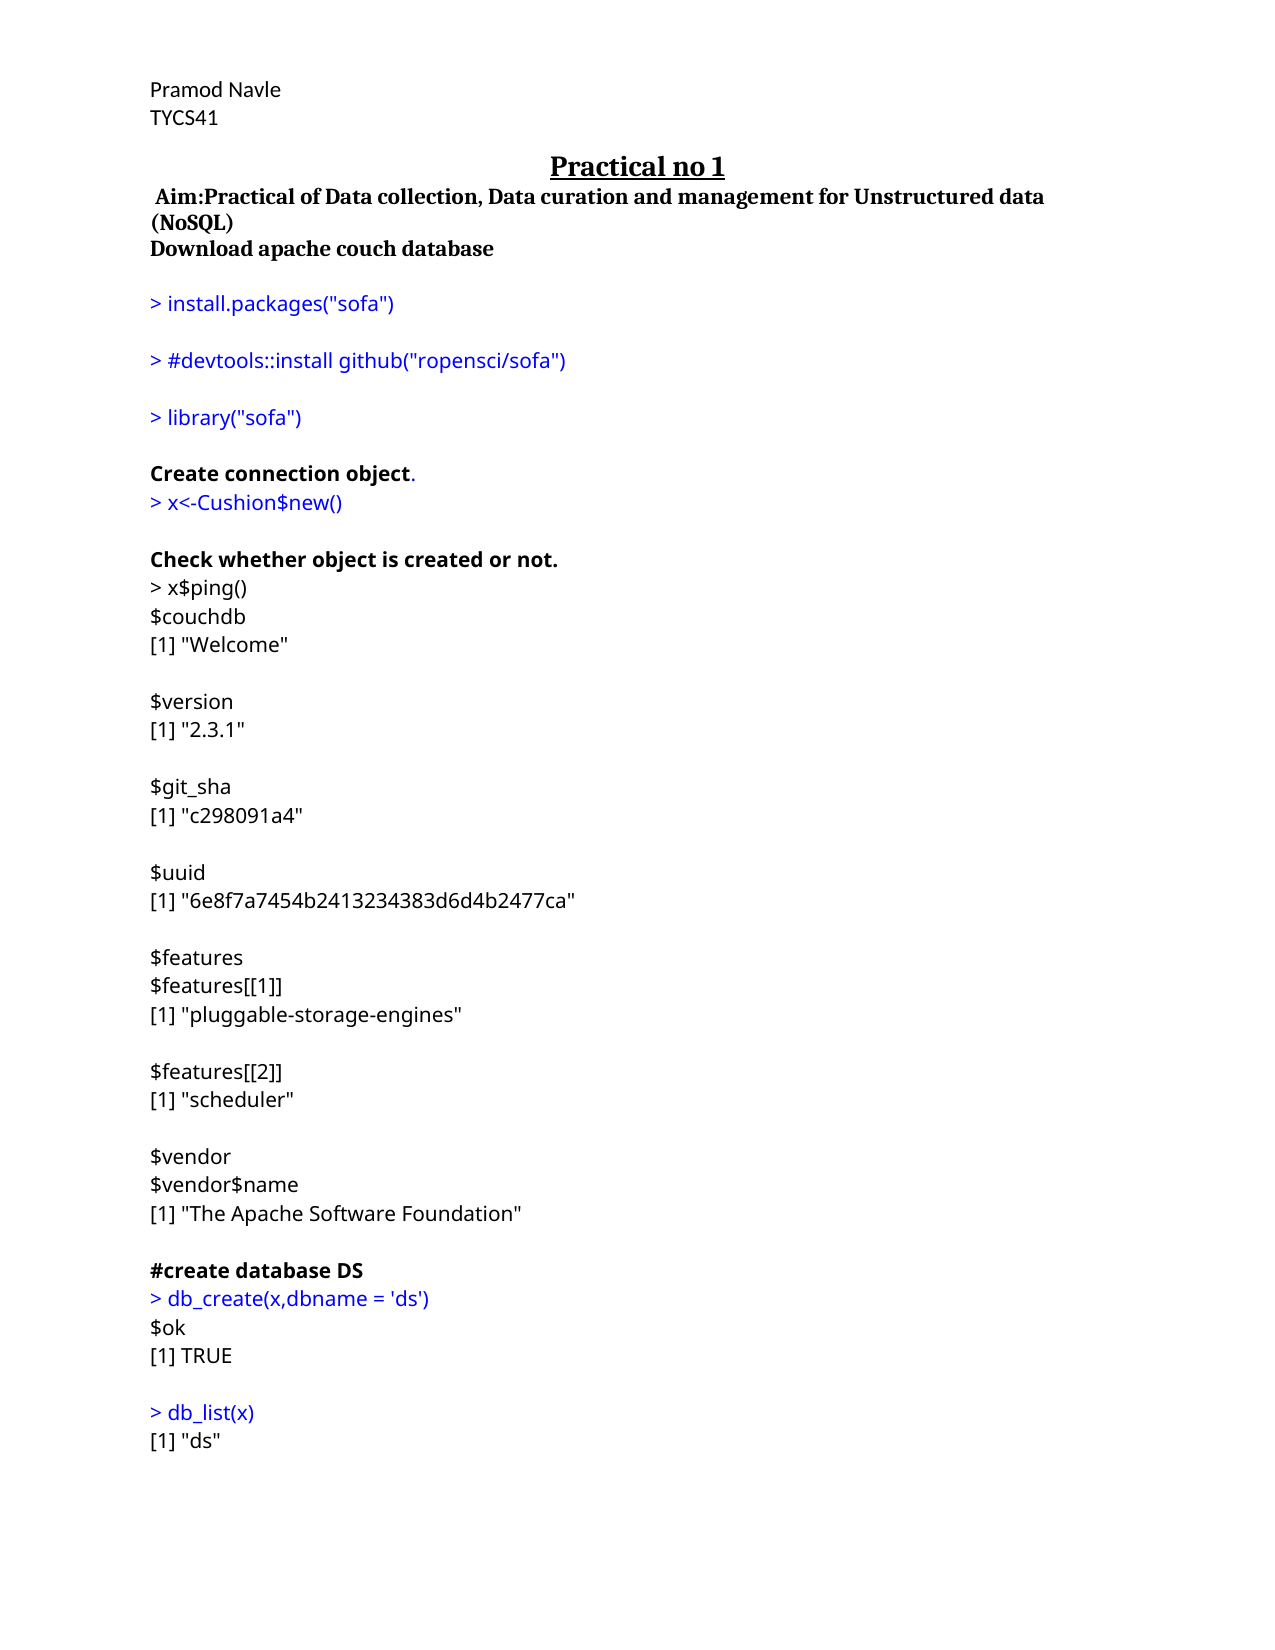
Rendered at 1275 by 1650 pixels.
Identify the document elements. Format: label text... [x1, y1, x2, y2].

text [1] "scheduler" [150, 1085, 1125, 1114]
text [1] TRUE [150, 1341, 1125, 1369]
text [1] "6e8f7a7454b2413234383d6d4b2477ca" [150, 886, 1125, 914]
text > db_list(x) [150, 1398, 1125, 1426]
text > install.packages("sofa") [150, 289, 1125, 317]
text [1] "pluggable-storage-engines" [150, 1000, 1125, 1028]
text $features[[2]] [150, 1057, 1125, 1085]
text > #devtools::install github("ropensci/sofa") [150, 346, 1125, 374]
text Create connection object. [150, 459, 1125, 488]
text #create database DS [150, 1256, 1125, 1284]
text Check whether object is created or not. [150, 545, 1125, 573]
text [1] "c298091a4" [150, 801, 1125, 829]
text $ok [150, 1313, 1125, 1341]
text $vendor$name [150, 1171, 1125, 1199]
text $features [150, 943, 1125, 971]
text $uuid [150, 858, 1125, 886]
text Practical no 1 [150, 150, 1125, 183]
text > x$ping() [150, 573, 1125, 602]
text [1] "The Apache Software Foundation" [150, 1199, 1125, 1227]
text $features[[1]] [150, 971, 1125, 1000]
text [1] "Welcome" [150, 630, 1125, 659]
text [1] "2.3.1" [150, 716, 1125, 744]
text > library("sofa") [150, 403, 1125, 431]
text $vendor [150, 1142, 1125, 1171]
text Download apache couch database [150, 236, 1125, 263]
text $couchdb [150, 602, 1125, 630]
text [1] "ds" [150, 1426, 1125, 1455]
text Aim:Practical of Data collection, Data curation and management for Unstructured data (NoSQL) [150, 183, 1125, 236]
text > x<-Cushion$new() [150, 488, 1125, 516]
text $git_sha [150, 772, 1125, 801]
text $version [150, 687, 1125, 716]
text > db_create(x,dbname = 'ds') [150, 1284, 1125, 1313]
